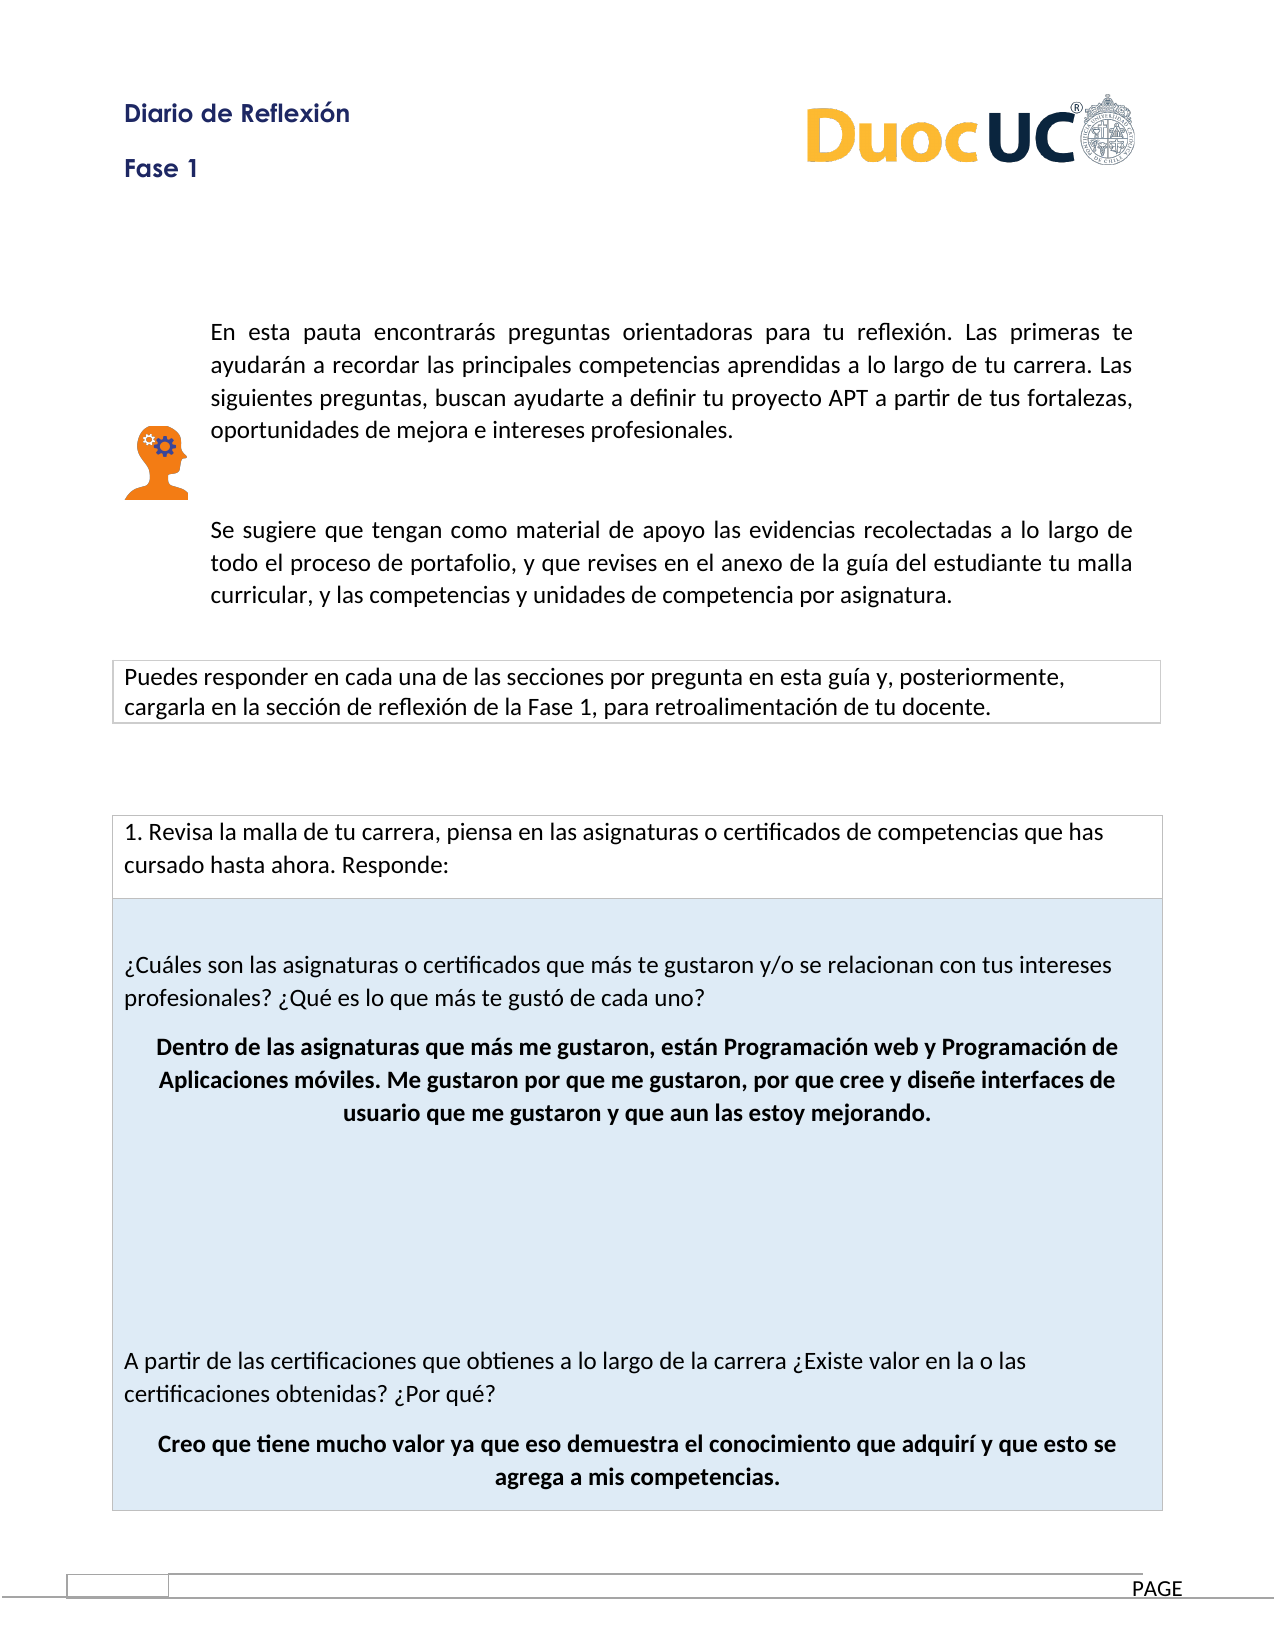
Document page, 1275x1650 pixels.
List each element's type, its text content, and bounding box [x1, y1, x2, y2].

table_header 1. Revisa la malla de tu carrera, piensa en las asignaturas o certificados de competencias que has cursado hasta ahora. Responde: [113, 816, 1162, 898]
table_header [112, 316, 199, 629]
picture [807, 94, 1135, 165]
table_header Puedes responder en cada una de las secciones por pregunta en esta guía y, posteriormente, cargarla en la sección de reflexión de la Fase 1, para retroalimentación de tu docente. [114, 661, 1160, 722]
picture [123, 426, 188, 500]
table_header En esta pauta encontrarás preguntas orientadoras para tu reflexión. Las primeras te ayudarán a recordar las principales competencias aprendidas a lo largo de tu carrera. Las siguientes preguntas, buscan ayudarte a definir tu proyecto APT a partir de tus fortalezas, oportunidades de mejora e intereses profesionales. Se sugiere que tengan como material de apoyo las evidencias recolectadas a lo largo de todo el proceso de portafolio, y que revises en el anexo de la guía del estudiante tu malla curricular, y las competencias y unidades de competencia por asignatura. [199, 316, 1146, 629]
